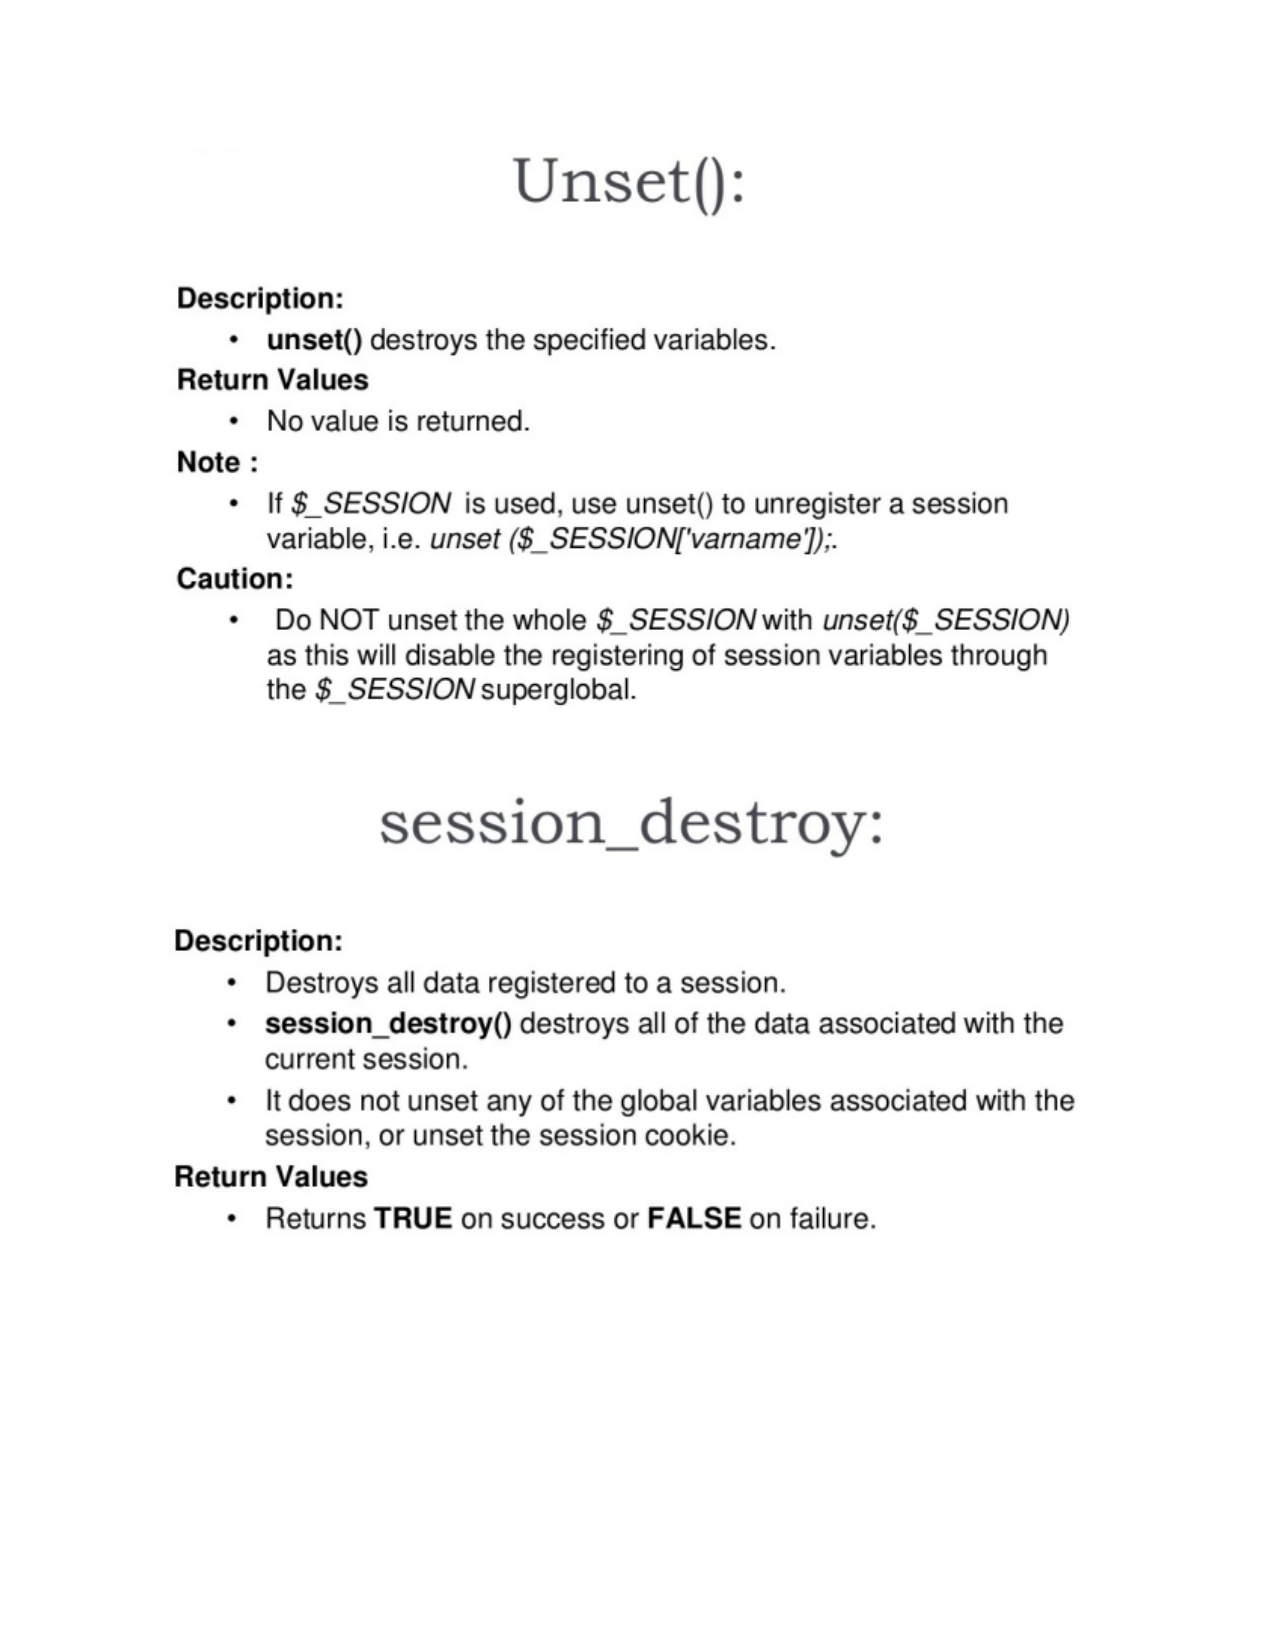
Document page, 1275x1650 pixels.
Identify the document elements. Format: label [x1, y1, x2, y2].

picture [150, 794, 1125, 1403]
picture [150, 150, 1125, 776]
